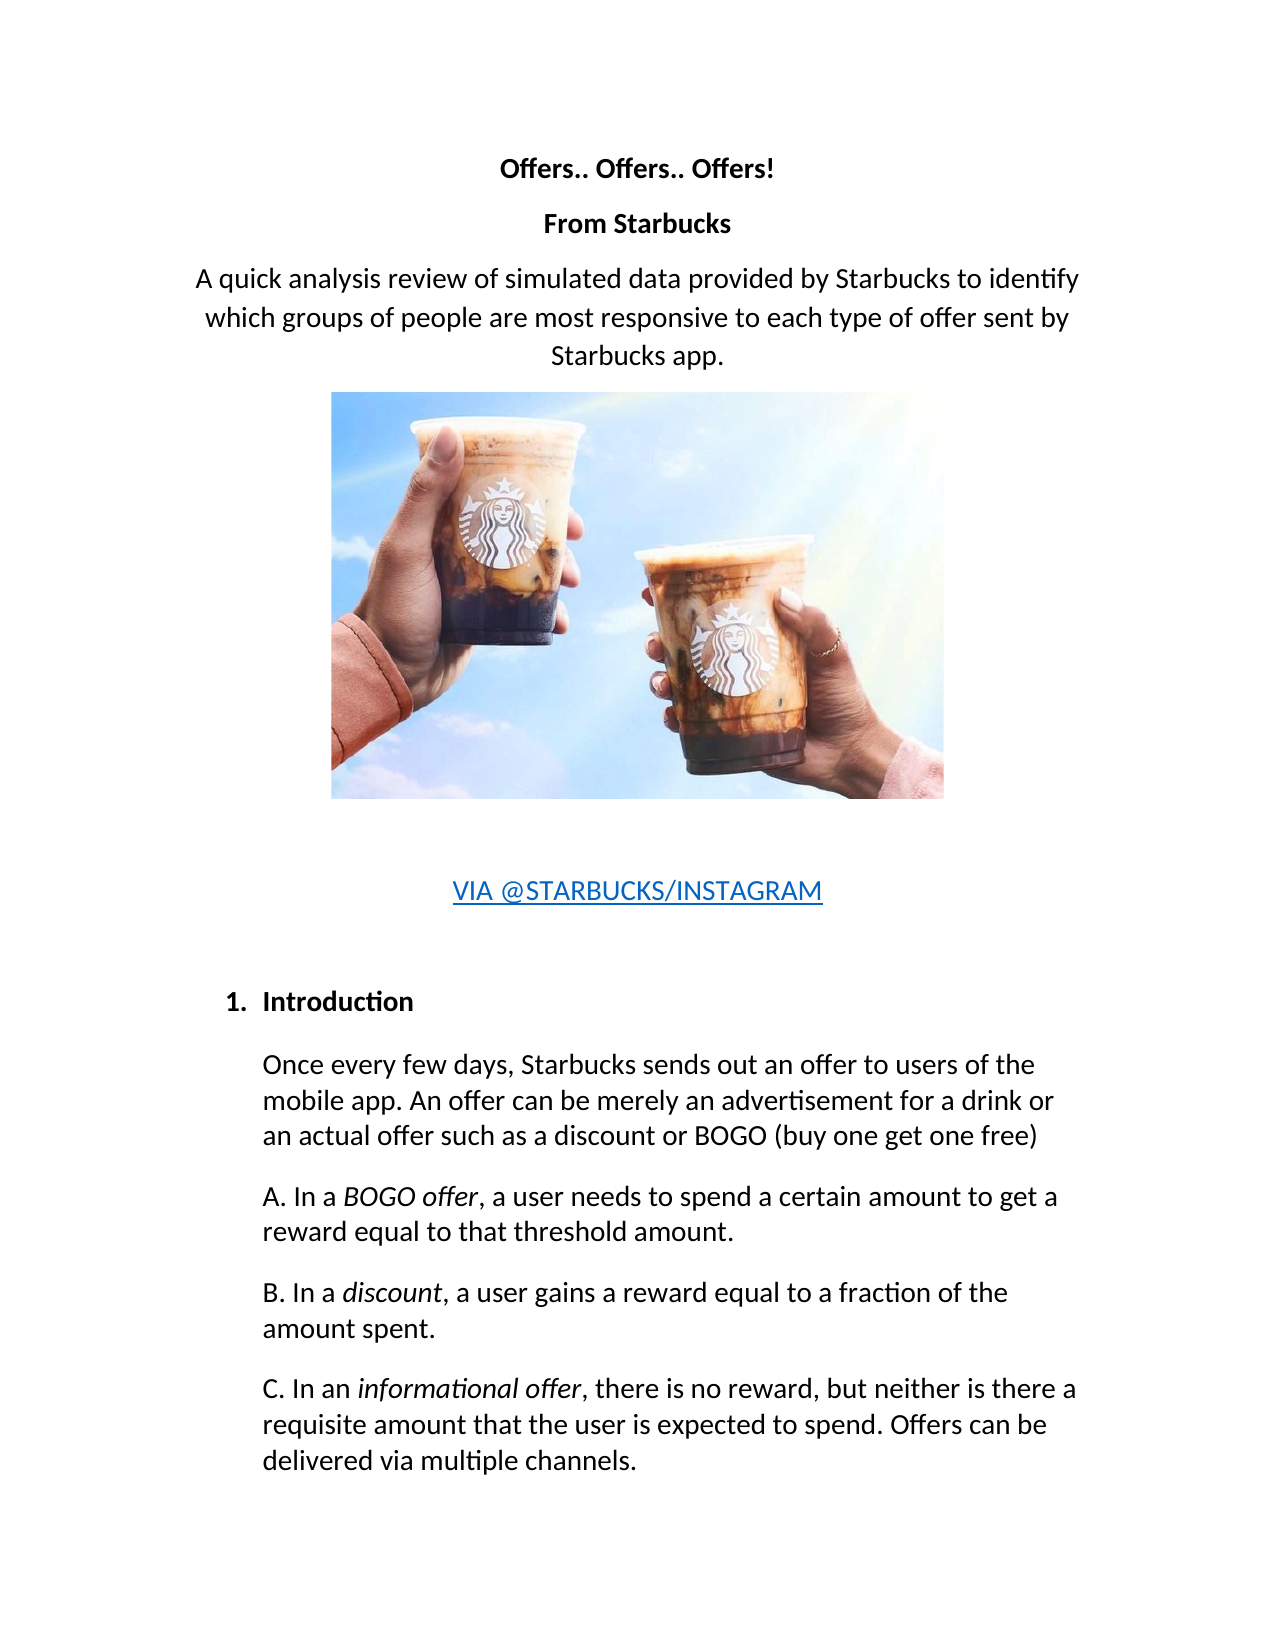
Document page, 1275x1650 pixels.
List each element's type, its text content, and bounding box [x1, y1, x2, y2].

text Once every few days, Starbucks sends out an offer to users of the mobile app. An offer can be merely an advertisement for a drink or an actual offer such as a discount or BOGO (buy one get one free) [262, 1046, 1087, 1153]
text A quick analysis review of simulated data provided by Starbucks to identify which groups of people are most responsive to each type of offer sent by Starbucks app. [187, 260, 1087, 373]
text A. In a BOGO offer, a user needs to spend a certain amount to get a reward equal to that threshold amount. [262, 1178, 1087, 1249]
picture [331, 392, 944, 799]
list Introduction [225, 983, 1087, 1018]
text Offers.. Offers.. Offers! [187, 150, 1087, 186]
text B. In a discount, a user gains a reward equal to a fraction of the amount spent. [262, 1274, 1087, 1345]
text From Starbucks [187, 205, 1087, 241]
text C. In an informational offer, there is no reward, but neither is there a requisite amount that the user is expected to spend. Offers can be delivered via multiple channels. [262, 1370, 1087, 1477]
text VIA @STARBUCKS/INSTAGRAM [187, 872, 1087, 908]
